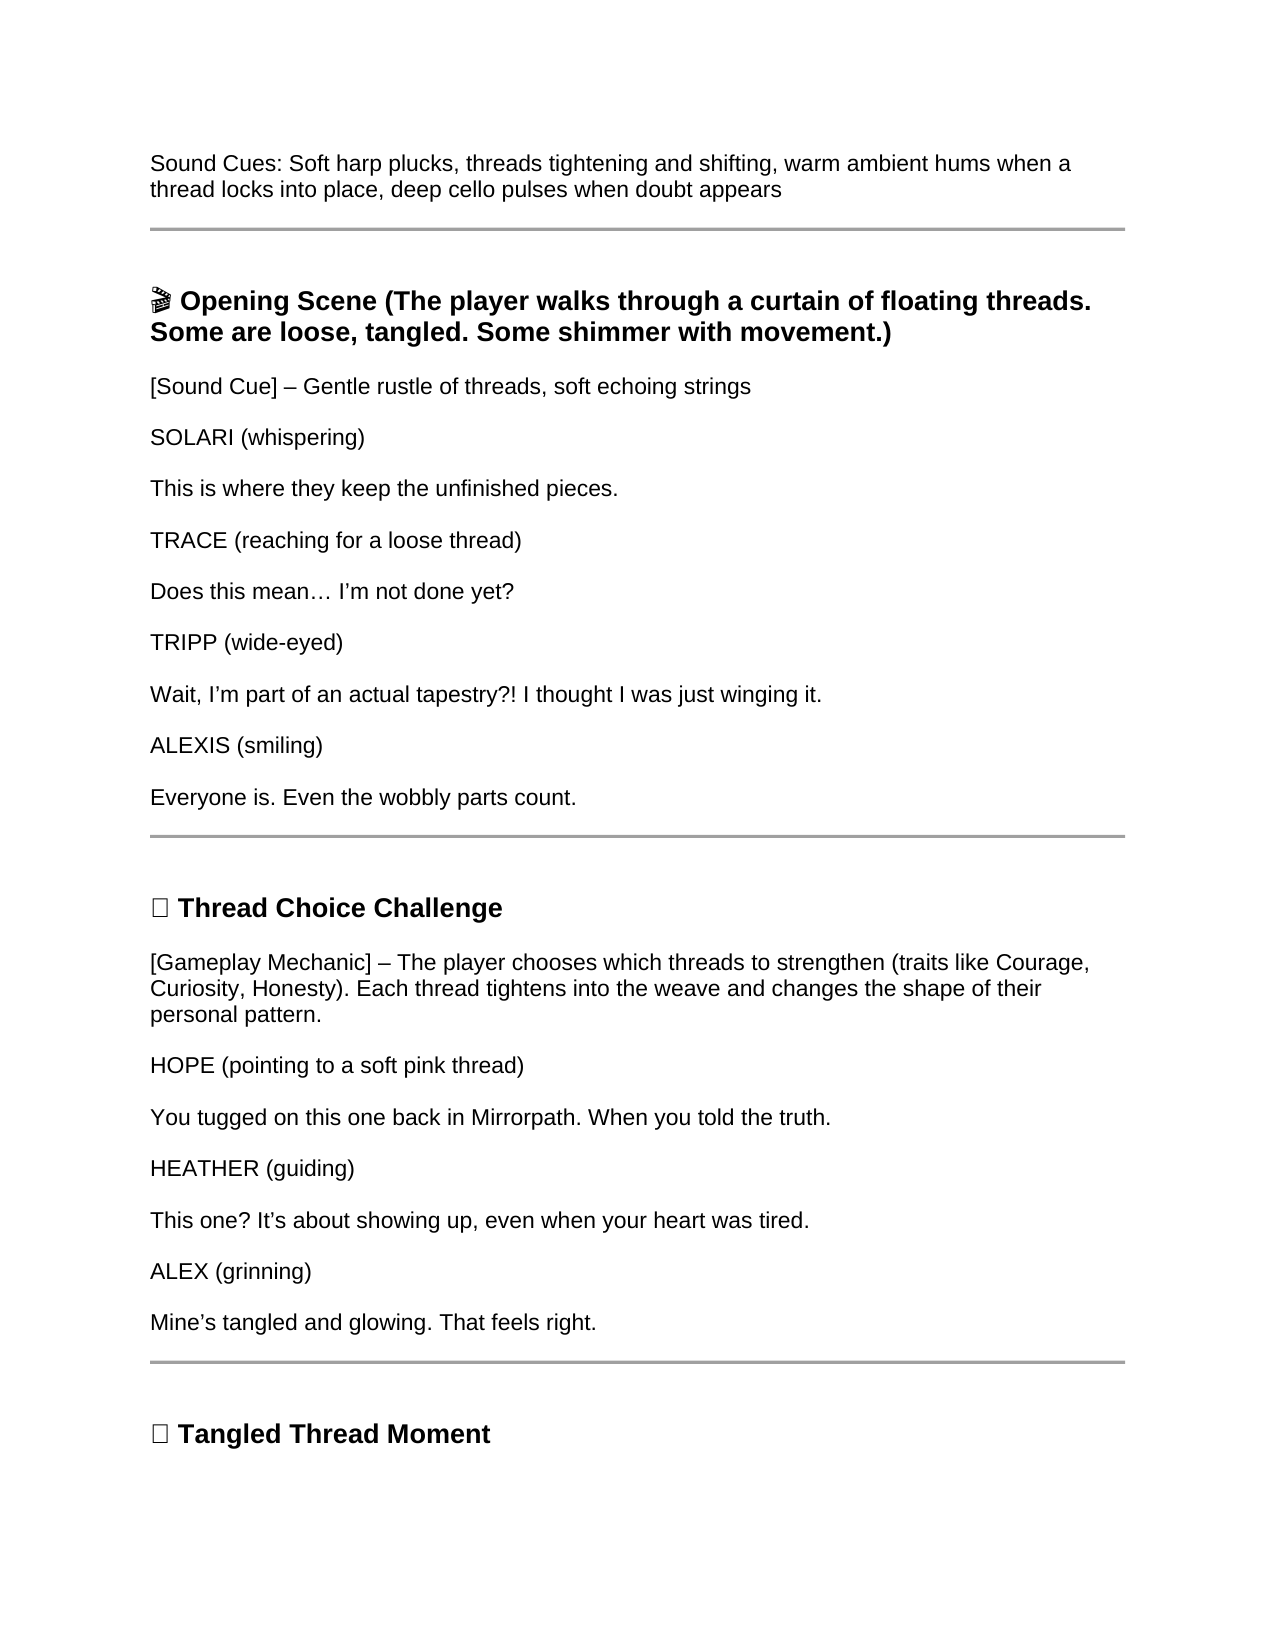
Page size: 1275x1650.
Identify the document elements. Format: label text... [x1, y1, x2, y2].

text [Gameplay Mechanic] – The player chooses which threads to strengthen (traits like Courage, Curiosity, Honesty). Each thread tightens into the weave and changes the shape of their personal pattern. [150, 948, 1125, 1027]
subtitle 🧶 Thread Choice Challenge [150, 892, 1125, 923]
text Everyone is. Even the wobbly parts count. [150, 783, 1125, 810]
text Wait, I’m part of an actual tapestry?! I thought I was just winging it. [150, 681, 1125, 707]
text TRIPP (wide-eyed) [150, 629, 1125, 656]
text You tugged on this one back in Mirrorpath. When you told the truth. [150, 1104, 1125, 1130]
text TRACE (reaching for a loose thread) [150, 527, 1125, 553]
text Does this mean… I’m not done yet? [150, 578, 1125, 604]
text Sound Cues: Soft harp plucks, threads tightening and shifting, warm ambient hums when a thread locks into place, deep cello pulses when doubt appears [150, 150, 1125, 203]
subtitle 🎬 Opening Scene (The player walks through a curtain of floating threads. Some are loose, tangled. Some shimmer with movement.) [150, 285, 1125, 348]
text ALEXIS (smiling) [150, 732, 1125, 758]
subtitle 💫 Tangled Thread Moment [150, 1418, 1125, 1449]
text [Sound Cue] – Gentle rustle of threads, soft echoing strings [150, 373, 1125, 399]
text SOLARI (whispering) [150, 424, 1125, 450]
text ALEX (grinning) [150, 1258, 1125, 1284]
text HEATHER (guiding) [150, 1155, 1125, 1182]
text This one? It’s about showing up, even when your heart was tired. [150, 1207, 1125, 1233]
text HOPE (pointing to a soft pink thread) [150, 1052, 1125, 1079]
text This is where they keep the unfinished pieces. [150, 475, 1125, 502]
text Mine’s tangled and glowing. That feels right. [150, 1309, 1125, 1336]
